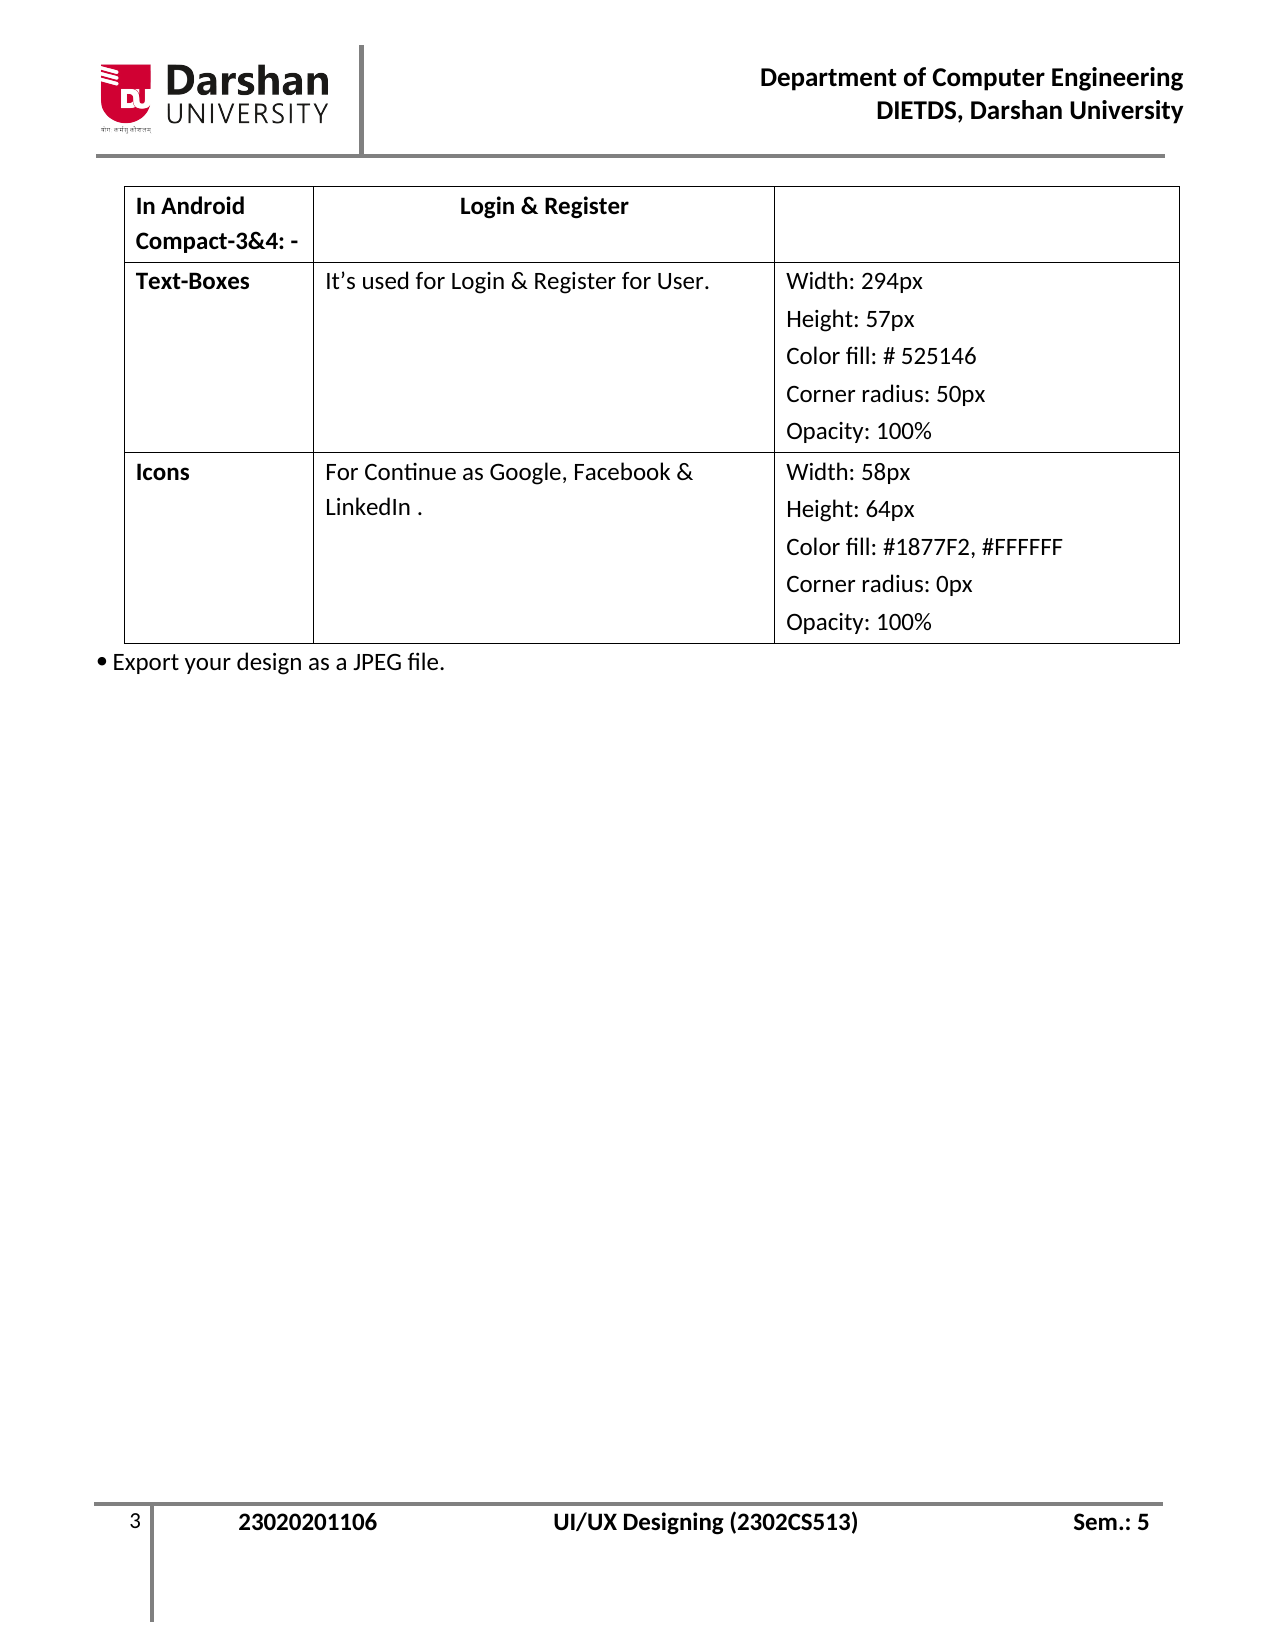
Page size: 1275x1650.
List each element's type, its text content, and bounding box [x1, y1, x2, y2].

picture [96, 52, 333, 146]
table_cell Width: 58px Height: 64px Color fill: #1877F2, #FFFFFF Corner radius: 0px Opacity: 100% [775, 453, 1179, 642]
table_cell Width: 294px Height: 57px Color fill: # 525146 Corner radius: 50px Opacity: 100% [775, 263, 1179, 452]
table_cell It’s used for Login & Register for User. [314, 263, 774, 452]
table_cell Text-Boxes [125, 263, 313, 452]
table_cell Login & Register [314, 187, 774, 262]
list Export your design as a JPEG file. [98, 646, 1181, 677]
table_cell In Android Compact-3&4: - [125, 187, 313, 262]
table_cell Icons [125, 453, 313, 642]
table_cell For Continue as Google, Facebook & LinkedIn . [314, 453, 774, 642]
table_cell [775, 187, 1179, 262]
